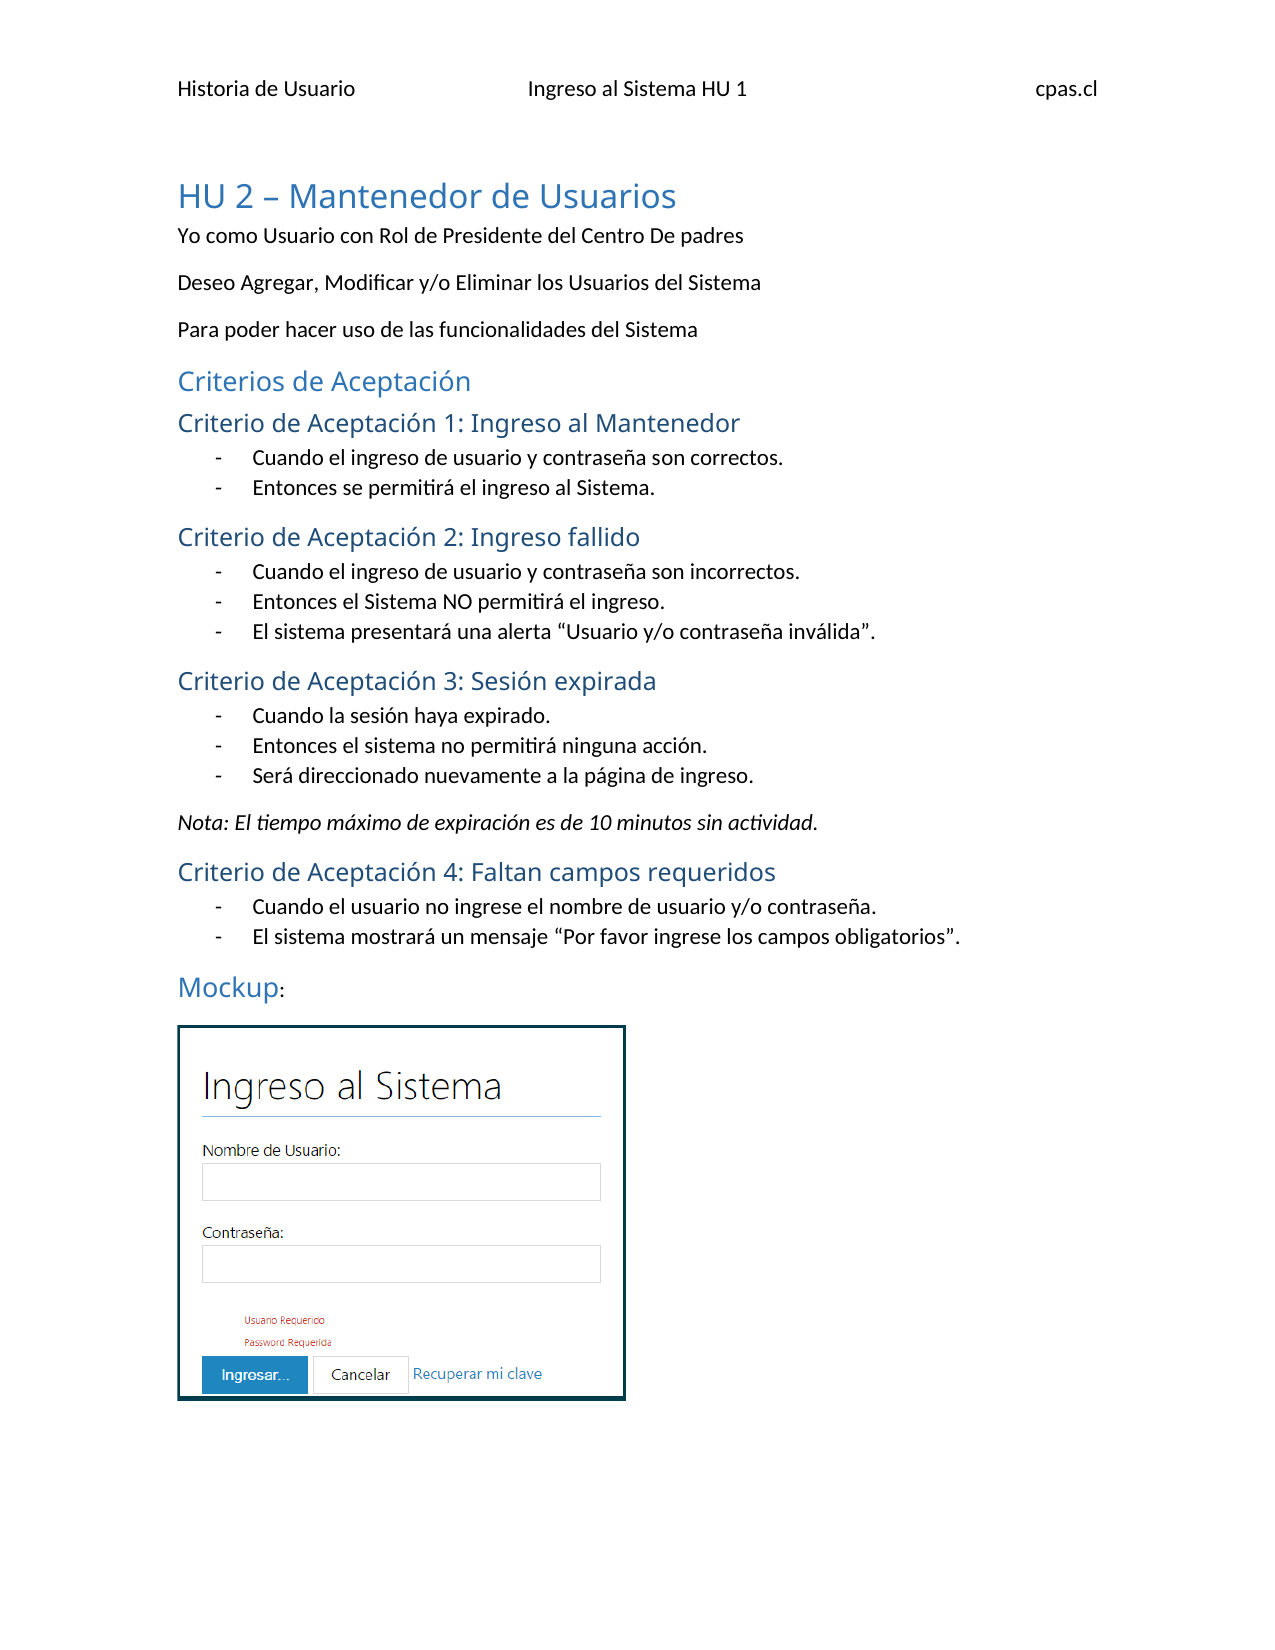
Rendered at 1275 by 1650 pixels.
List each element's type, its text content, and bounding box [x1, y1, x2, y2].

list Cuando el usuario no ingrese el nombre de usuario y/o contraseña. [215, 892, 1098, 920]
subtitle Criterio de Aceptación 2: Ingreso fallido [177, 520, 1098, 554]
list El sistema presentará una alerta “Usuario y/o contraseña inválida”. [215, 617, 1098, 645]
subtitle Criterios de Aceptación [177, 362, 1098, 399]
picture [181, 1029, 622, 1395]
text Mockup: [177, 969, 1098, 1006]
list Cuando la sesión haya expirado. [215, 701, 1098, 729]
list Entonces se permitirá el ingreso al Sistema. [215, 473, 1098, 501]
text Deseo Agregar, Modificar y/o Eliminar los Usuarios del Sistema [177, 268, 1098, 296]
subtitle HU 2 – Mantenedor de Usuarios [177, 173, 1098, 218]
subtitle Criterio de Aceptación 3: Sesión expirada [177, 664, 1098, 698]
list El sistema mostrará un mensaje “Por favor ingrese los campos obligatorios”. [215, 922, 1098, 950]
list Entonces el sistema no permitirá ninguna acción. [215, 731, 1098, 759]
list Cuando el ingreso de usuario y contraseña son incorrectos. [215, 557, 1098, 585]
text Yo como Usuario con Rol de Presidente del Centro De padres [177, 222, 1098, 249]
list Será direccionado nuevamente a la página de ingreso. [215, 761, 1098, 789]
text Nota: El tiempo máximo de expiración es de 10 minutos sin actividad. [177, 808, 1098, 836]
subtitle Criterio de Aceptación 1: Ingreso al Mantenedor [177, 406, 1098, 440]
subtitle Criterio de Aceptación 4: Faltan campos requeridos [177, 855, 1098, 889]
list Entonces el Sistema NO permitirá el ingreso. [215, 587, 1098, 615]
list Cuando el ingreso de usuario y contraseña son correctos. [215, 443, 1098, 471]
text Para poder hacer uso de las funcionalidades del Sistema [177, 315, 1098, 343]
